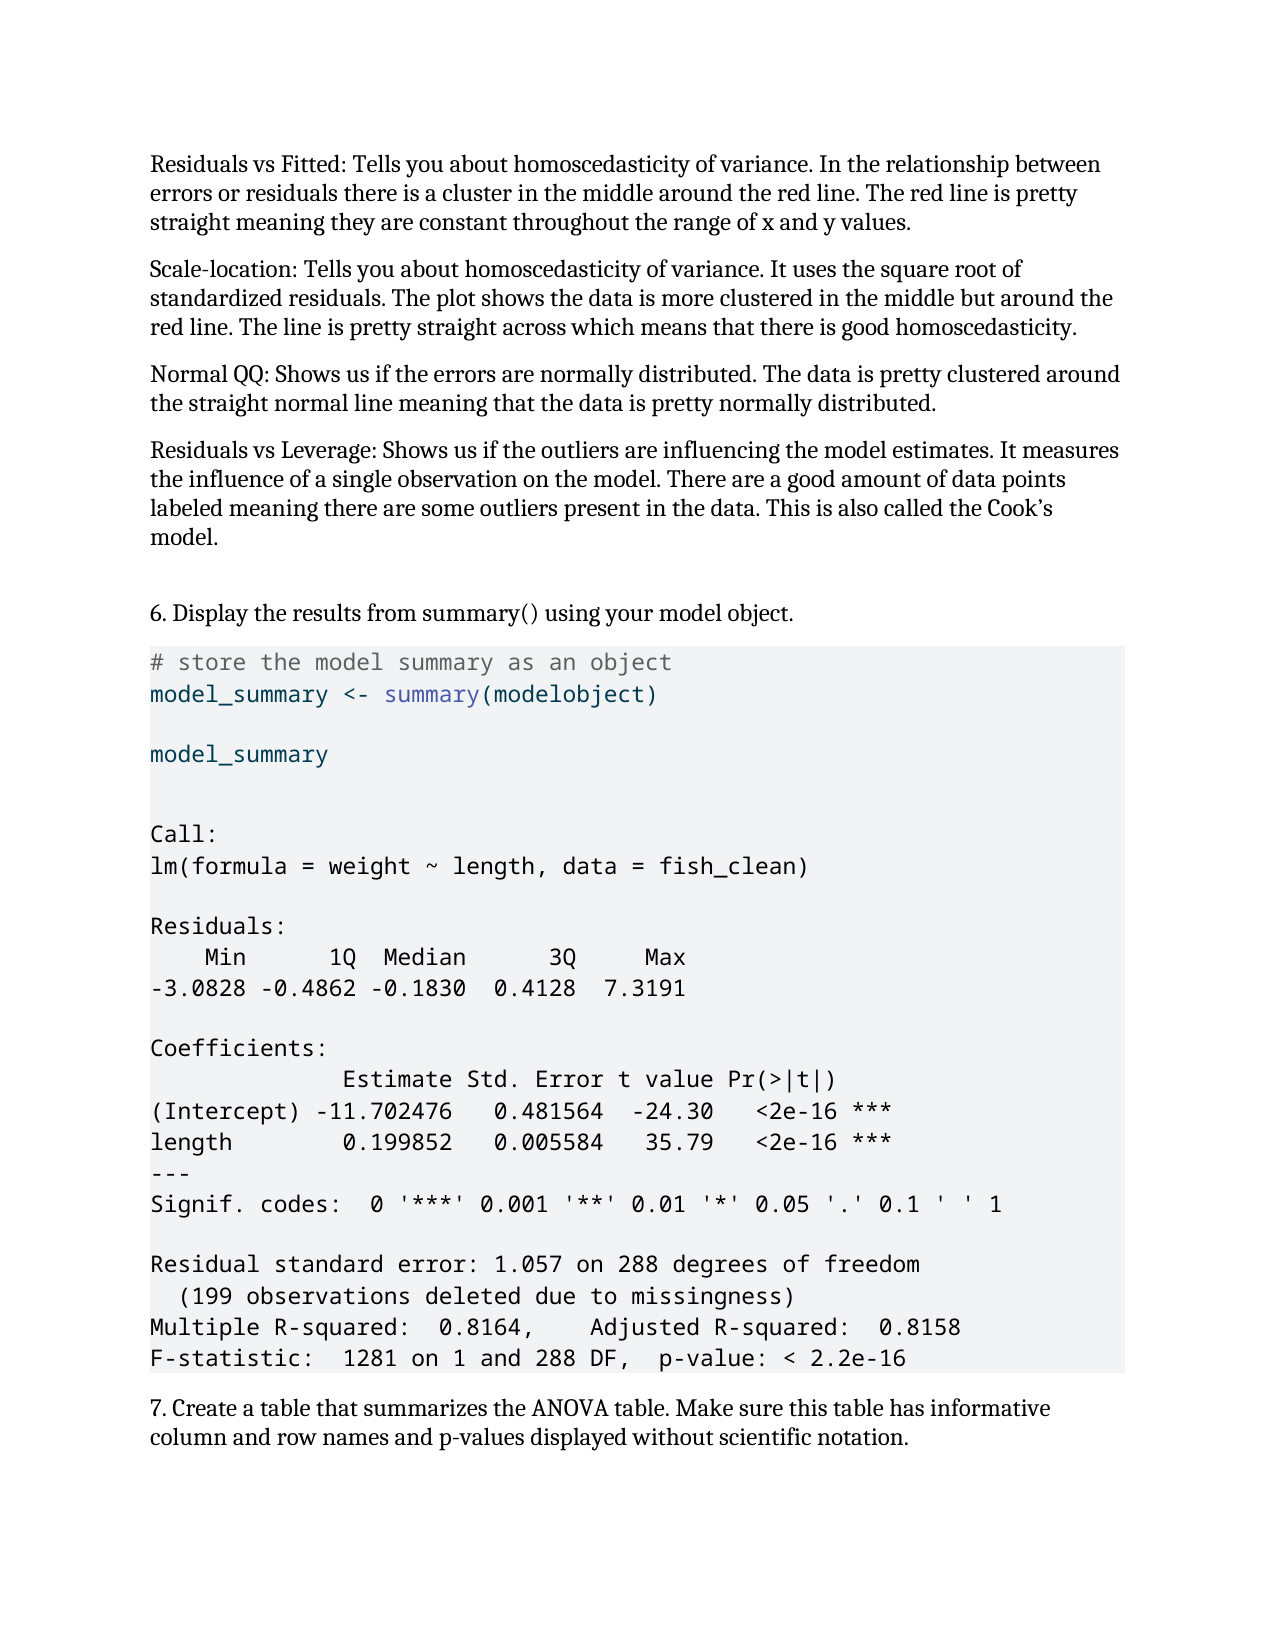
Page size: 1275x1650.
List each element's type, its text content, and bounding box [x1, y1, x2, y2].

text Call: lm(formula = weight ~ length, data = fish_clean) Residuals: Min 1Q Median 3Q Max -3.0828 -0.4862 -0.1830 0.4128 7.3191 Coefficients: Estimate Std. Error t value Pr(>|t|) (Intercept) -11.702476 0.481564 -24.30 <2e-16 *** length 0.199852 0.005584 35.79 <2e-16 *** --- Signif. codes: 0 '***' 0.001 '**' 0.01 '*' 0.05 '.' 0.1 ' ' 1 Residual standard error: 1.057 on 288 degrees of freedom (199 observations deleted due to missingness) Multiple R-squared: 0.8164, Adjusted R-squared: 0.8158 F-statistic: 1281 on 1 and 288 DF, p-value: < 2.2e-16 [150, 789, 1125, 1373]
text Residuals vs Fitted: Tells you about homoscedasticity of variance. In the relationship between errors or residuals there is a cluster in the middle around the red line. The red line is pretty straight meaning they are constant throughout the range of x and y values. [150, 150, 1125, 236]
text 7. Create a table that summarizes the ANOVA table. Make sure this table has informative column and row names and p-values displayed without scientific notation. [150, 1394, 1125, 1452]
text Normal QQ: Shows us if the errors are normally distributed. The data is pretty clustered around the straight normal line meaning that the data is pretty normally distributed. [150, 360, 1125, 417]
text Residuals vs Leverage: Shows us if the outliers are influencing the model estimates. It measures the influence of a single observation on the model. There are a good amount of data points labeled meaning there are some outliers present in the data. This is also called the Cook’s model. [150, 436, 1125, 551]
text # store the model summary as an object model_summary <- summary(modelobject) model_summary [150, 646, 1125, 769]
text 6. Display the results from summary() using your model object. [150, 570, 1125, 627]
text Scale-location: Tells you about homoscedasticity of variance. It uses the square root of standardized residuals. The plot shows the data is more clustered in the middle but around the red line. The line is pretty straight across which means that there is good homoscedasticity. [150, 255, 1125, 341]
